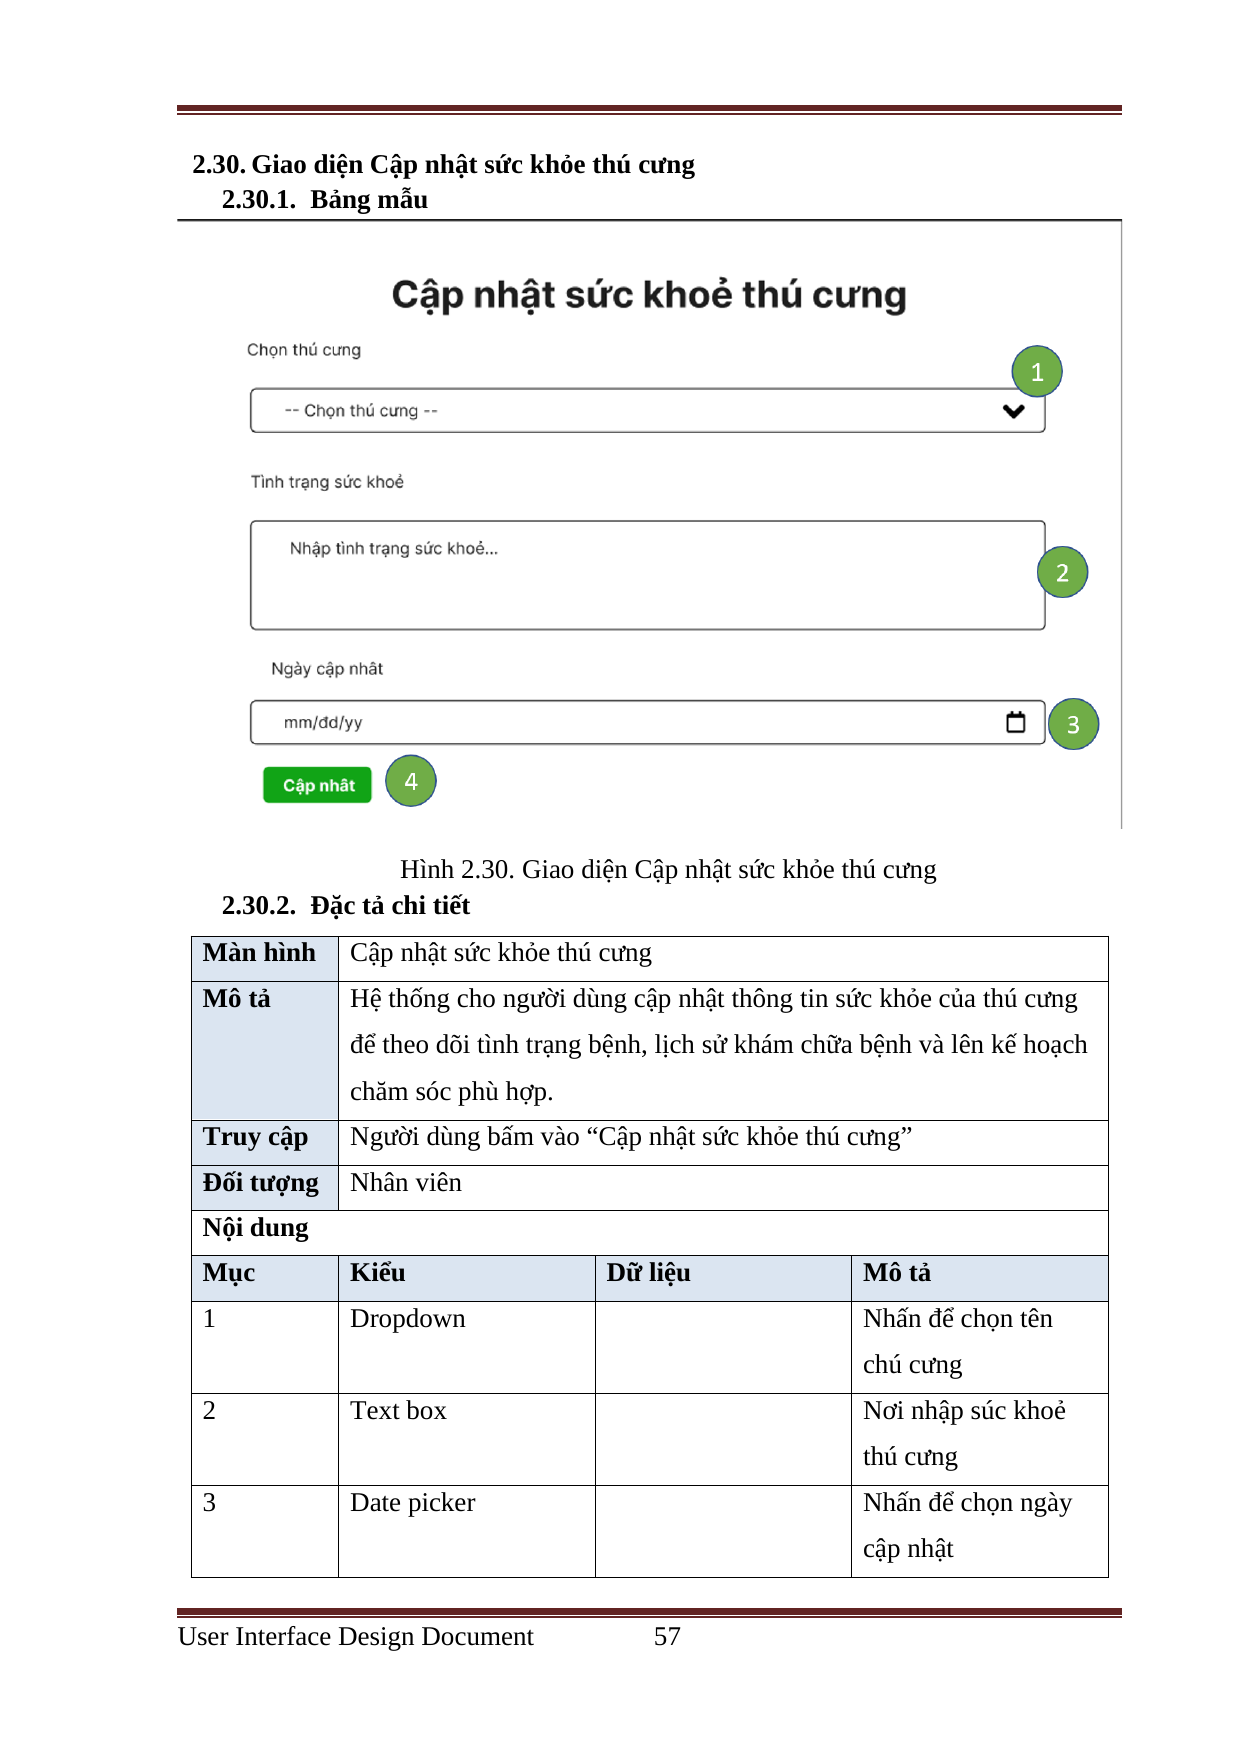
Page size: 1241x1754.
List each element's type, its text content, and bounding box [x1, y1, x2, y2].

table_cell Mô tả [192, 982, 338, 1119]
table_cell 3 [192, 1486, 338, 1577]
table_cell Dropdown [339, 1302, 595, 1393]
table_cell Dữ liệu [596, 1256, 851, 1301]
list Giao diện Cập nhật sức khỏe thú cưng [192, 148, 1122, 179]
table_cell [596, 1394, 851, 1485]
list Đặc tả chi tiết [222, 889, 1122, 920]
table_cell Date picker [339, 1486, 595, 1577]
picture [177, 219, 1123, 829]
table_header Cập nhật sức khỏe thú cưng [339, 937, 1108, 981]
table_cell Mục [192, 1256, 338, 1301]
table_cell Kiểu [339, 1256, 595, 1301]
table_cell Nơi nhập súc khoẻ thú cưng [852, 1394, 1108, 1485]
table_cell [596, 1486, 851, 1577]
table_cell Đối tượng [192, 1166, 338, 1210]
table_cell Người dùng bấm vào “Cập nhật sức khỏe thú cưng” [339, 1121, 1108, 1165]
table_cell Text box [339, 1394, 595, 1485]
table_cell Mô tả [852, 1256, 1108, 1301]
table_header Màn hình [192, 937, 338, 981]
table_cell Hệ thống cho người dùng cập nhật thông tin sức khỏe của thú cưng để theo dõi tình trạng bệnh, lịch sử khám chữa bệnh và lên kế hoạch chăm sóc phù hợp. [339, 982, 1108, 1119]
table_cell Nhấn để chọn ngày cập nhật [852, 1486, 1108, 1577]
table_cell Nhân viên [339, 1166, 1108, 1210]
list Hình 2.30. Giao diện Cập nhật sức khỏe thú cưng [215, 853, 1122, 884]
table_cell 1 [192, 1302, 338, 1393]
table_cell Nhấn để chọn tên chú cưng [852, 1302, 1108, 1393]
table_cell Truy cập [192, 1121, 338, 1165]
table_cell Nội dung [192, 1211, 1108, 1255]
table_cell [596, 1302, 851, 1393]
table_cell 2 [192, 1394, 338, 1485]
list Bảng mẫu [222, 183, 1122, 214]
